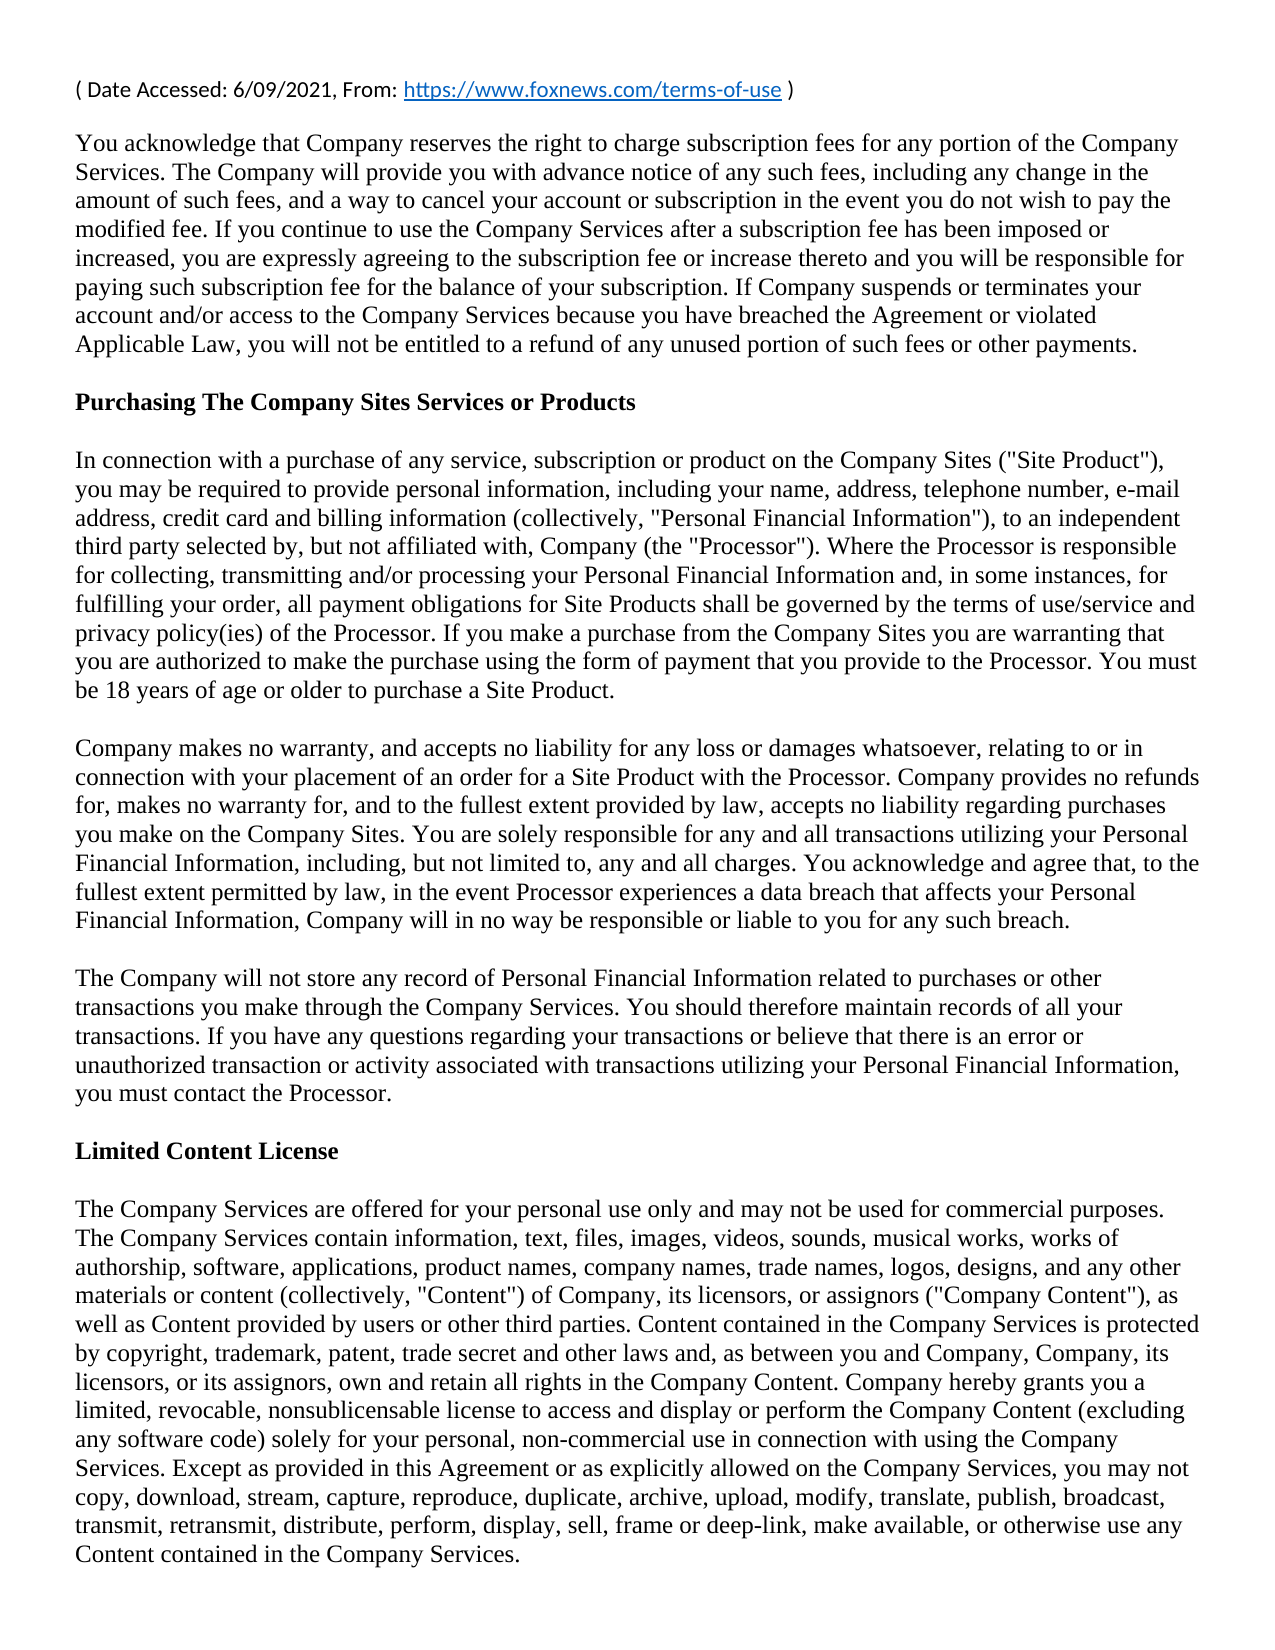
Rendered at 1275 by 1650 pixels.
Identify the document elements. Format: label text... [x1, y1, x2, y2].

text Purchasing The Company Sites Services or Products [75, 387, 1200, 416]
text Company makes no warranty, and accepts no liability for any loss or damages whatsoever, relating to or in connection with your placement of an order for a Site Product with the Processor. Company provides no refunds for, makes no warranty for, and to the fullest extent provided by law, accepts no liability regarding purchases you make on the Company Sites. You are solely responsible for any and all transactions utilizing your Personal Financial Information, including, but not limited to, any and all charges. You acknowledge and agree that, to the fullest extent permitted by law, in the event Processor experiences a data breach that affects your Personal Financial Information, Company will in no way be responsible or liable to you for any such breach. [75, 733, 1200, 934]
text Limited Content License [75, 1136, 1200, 1165]
text You acknowledge that Company reserves the right to charge subscription fees for any portion of the Company Services. The Company will provide you with advance notice of any such fees, including any change in the amount of such fees, and a way to cancel your account or subscription in the event you do not wish to pay the modified fee. If you continue to use the Company Services after a subscription fee has been imposed or increased, you are expressly agreeing to the subscription fee or increase thereto and you will be responsible for paying such subscription fee for the balance of your subscription. If Company suspends or terminates your account and/or access to the Company Services because you have breached the Agreement or violated Applicable Law, you will not be entitled to a refund of any unused portion of such fees or other payments. [75, 128, 1200, 358]
text The Company Services are offered for your personal use only and may not be used for commercial purposes. The Company Services contain information, text, files, images, videos, sounds, musical works, works of authorship, software, applications, product names, company names, trade names, logos, designs, and any other materials or content (collectively, "Content") of Company, its licensors, or assignors ("Company Content"), as well as Content provided by users or other third parties. Content contained in the Company Services is protected by copyright, trademark, patent, trade secret and other laws and, as between you and Company, Company, its licensors, or its assignors, own and retain all rights in the Company Content. Company hereby grants you a limited, revocable, nonsublicensable license to access and display or perform the Company Content (excluding any software code) solely for your personal, non-commercial use in connection with using the Company Services. Except as provided in this Agreement or as explicitly allowed on the Company Services, you may not copy, download, stream, capture, reproduce, duplicate, archive, upload, modify, translate, publish, broadcast, transmit, retransmit, distribute, perform, display, sell, frame or deep-link, make available, or otherwise use any Content contained in the Company Services. [75, 1194, 1200, 1568]
text The Company will not store any record of Personal Financial Information related to purchases or other transactions you make through the Company Services. You should therefore maintain records of all your transactions. If you have any questions regarding your transactions or believe that there is an error or unauthorized transaction or activity associated with transactions utilizing your Personal Financial Information, you must contact the Processor. [75, 963, 1200, 1107]
text In connection with a purchase of any service, subscription or product on the Company Sites ("Site Product"), you may be required to provide personal information, including your name, address, telephone number, e-mail address, credit card and billing information (collectively, "Personal Financial Information"), to an independent third party selected by, but not affiliated with, Company (the "Processor"). Where the Processor is responsible for collecting, transmitting and/or processing your Personal Financial Information and, in some instances, for fulfilling your order, all payment obligations for Site Products shall be governed by the terms of use/service and privacy policy(ies) of the Processor. If you make a purchase from the Company Sites you are warranting that you are authorized to make the purchase using the form of payment that you provide to the Processor. You must be 18 years of age or older to purchase a Site Product. [75, 445, 1200, 704]
